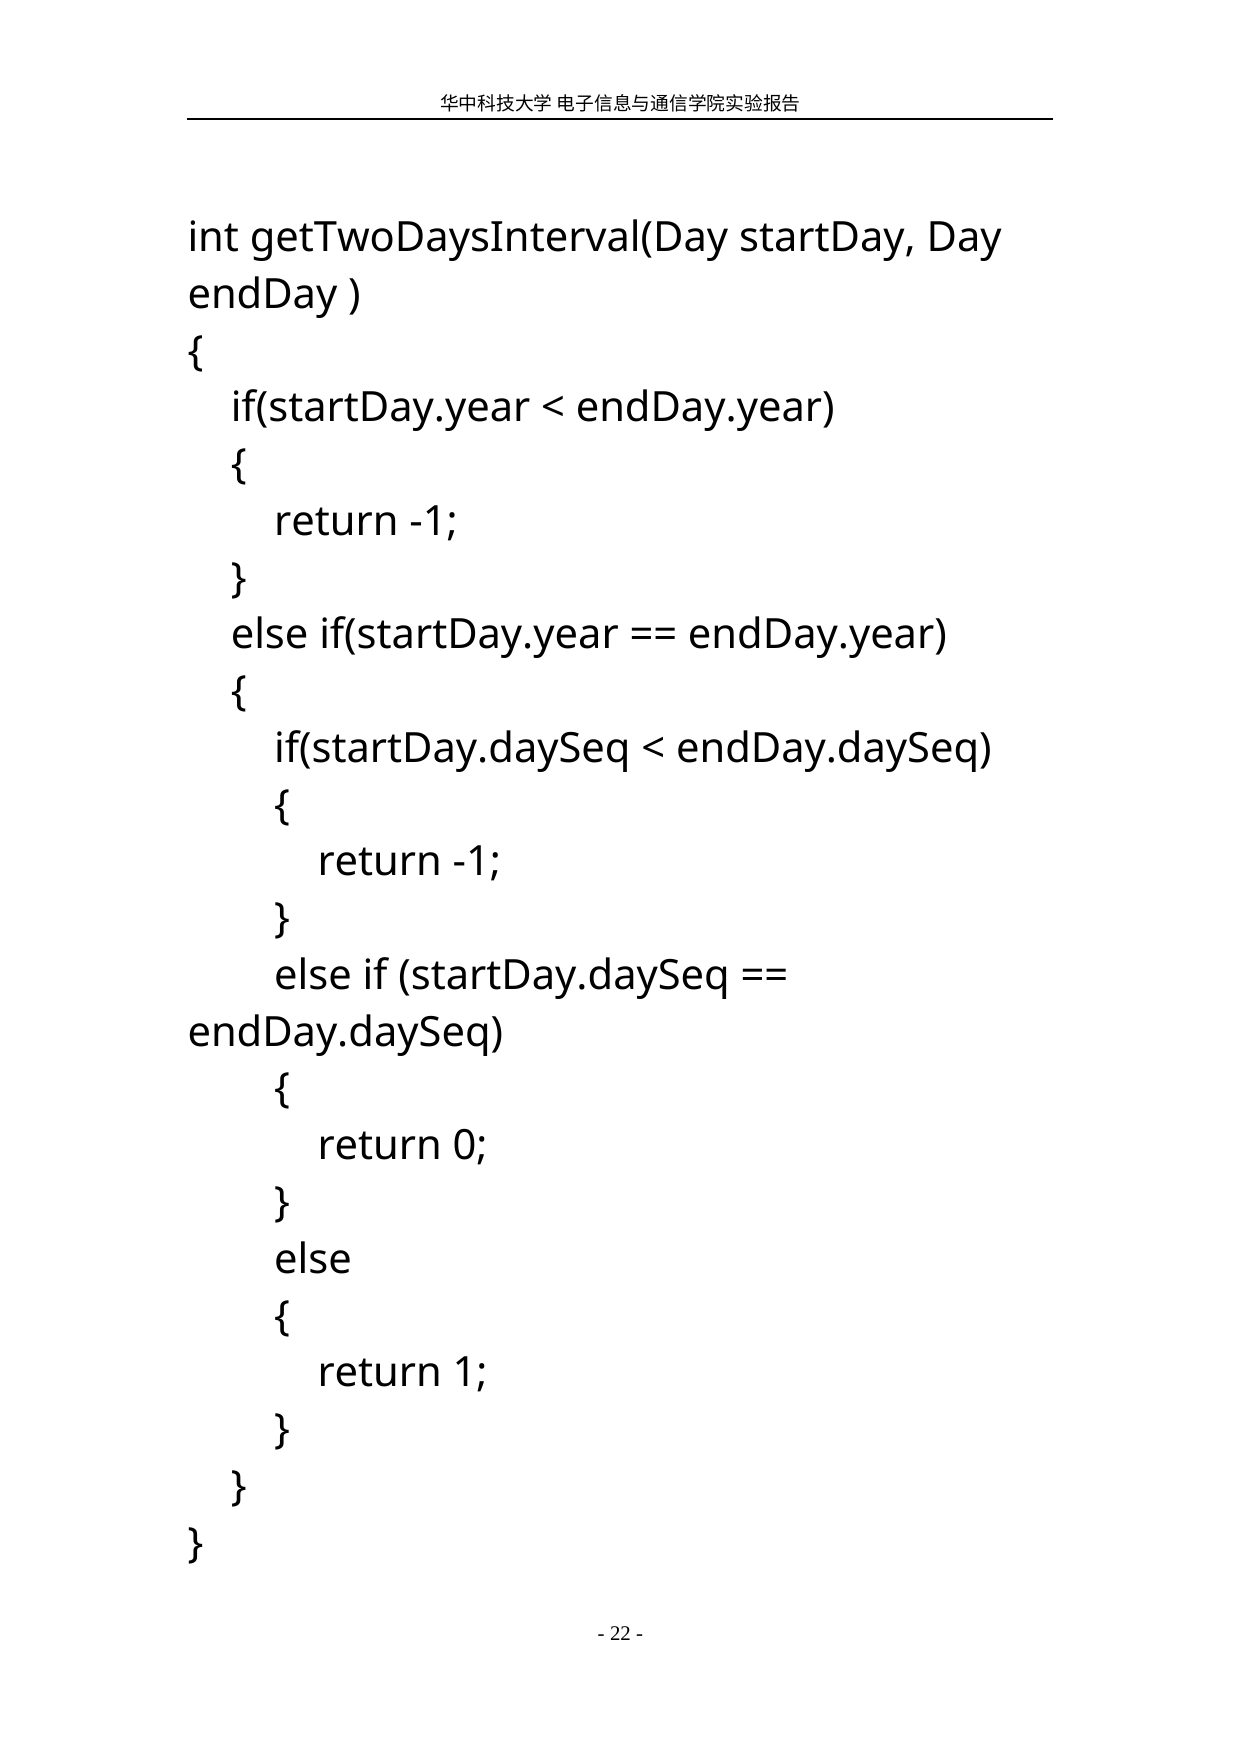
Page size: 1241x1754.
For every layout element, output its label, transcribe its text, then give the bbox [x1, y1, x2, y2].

text return -1; [187, 491, 1053, 547]
text { [187, 434, 1053, 491]
text } [187, 1172, 1053, 1229]
text { [187, 1058, 1053, 1115]
text else if (startDay.daySeq == endDay.daySeq) [187, 945, 1053, 1058]
text { [187, 320, 1053, 377]
text } [187, 1456, 1053, 1512]
text return 0; [187, 1115, 1053, 1172]
text { [187, 661, 1053, 718]
text int getTwoDaysInterval(Day startDay, Day endDay ) [187, 207, 1053, 320]
text } [187, 1512, 1053, 1569]
text { [187, 1285, 1053, 1342]
text } [187, 888, 1053, 945]
text return -1; [187, 831, 1053, 888]
text if(startDay.year < endDay.year) [187, 377, 1053, 434]
text return 1; [187, 1342, 1053, 1399]
text } [187, 547, 1053, 604]
text else if(startDay.year == endDay.year) [187, 604, 1053, 661]
text else [187, 1229, 1053, 1285]
text if(startDay.daySeq < endDay.daySeq) [187, 718, 1053, 774]
text } [187, 1399, 1053, 1456]
text { [187, 774, 1053, 831]
